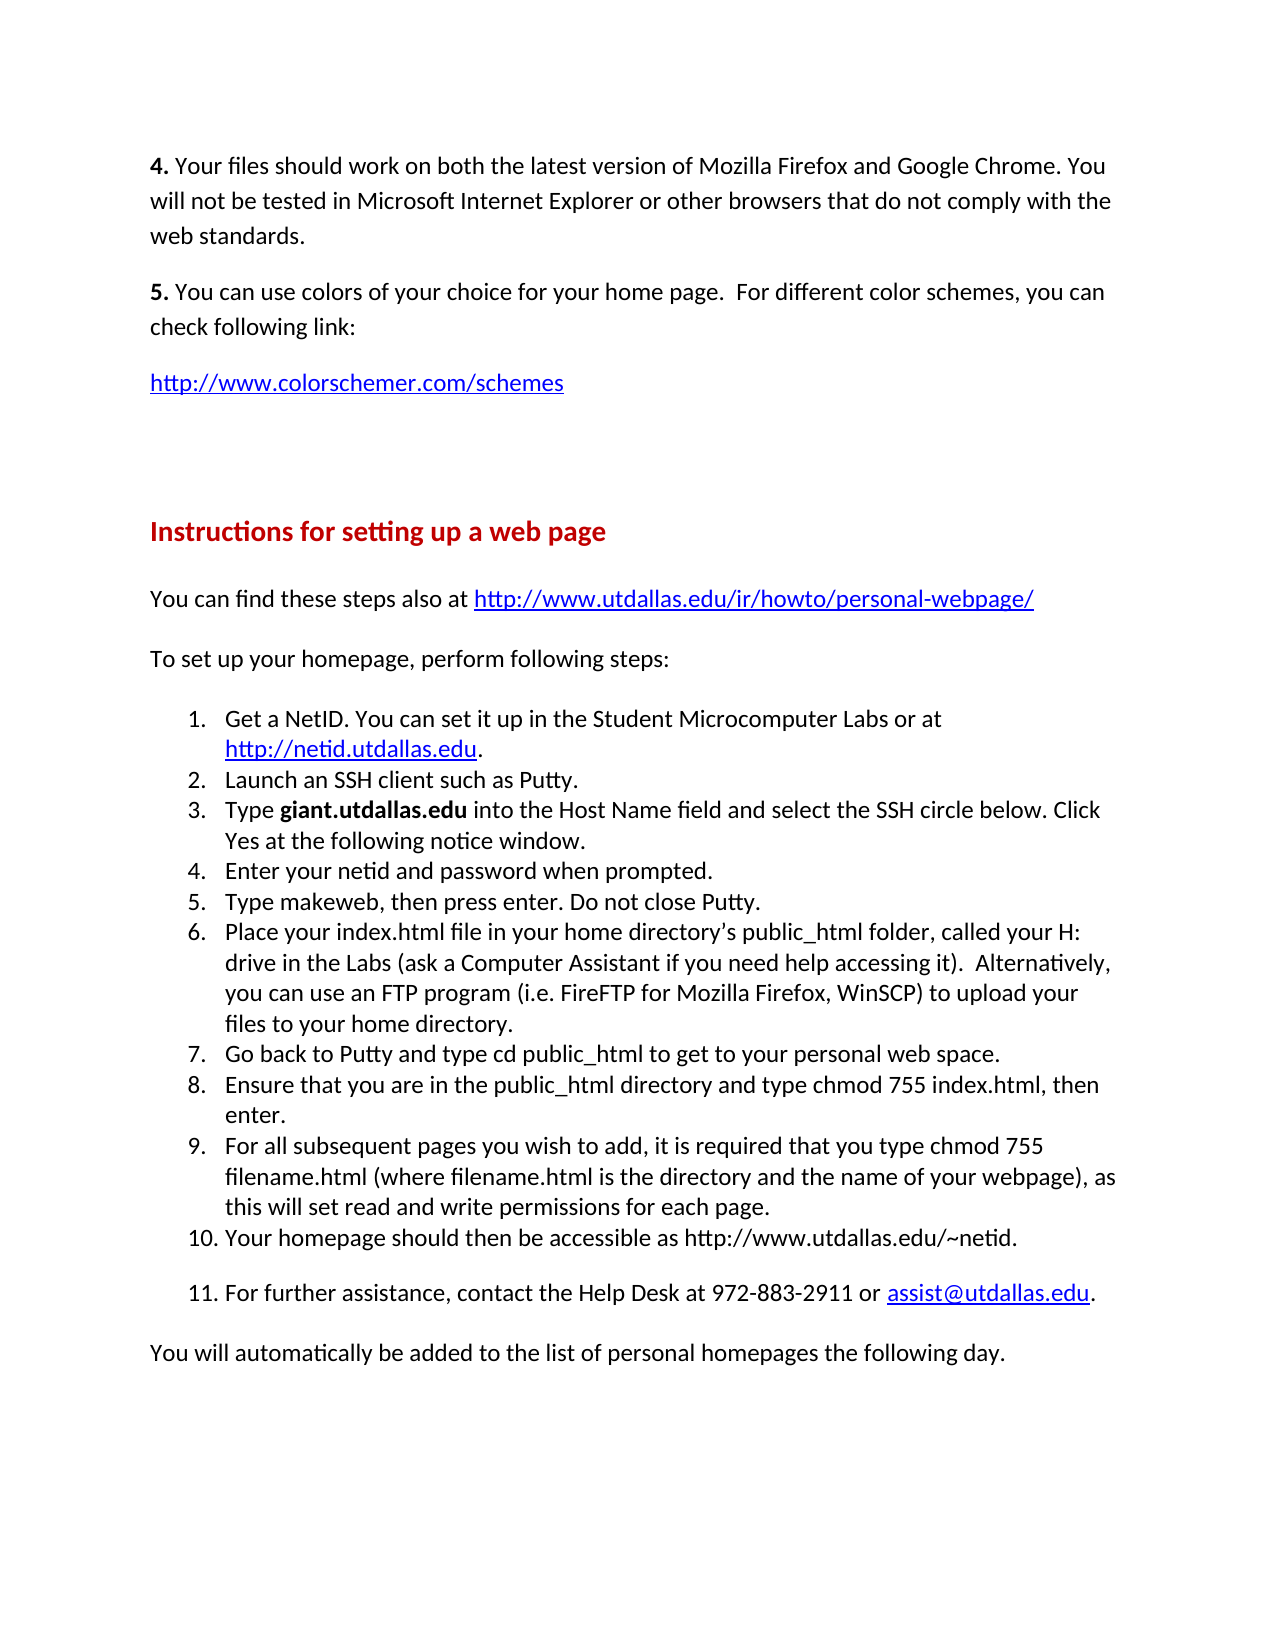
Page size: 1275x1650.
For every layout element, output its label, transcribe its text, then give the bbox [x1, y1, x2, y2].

list Ensure that you are in the public_html directory and type chmod 755 index.html, then enter. [187, 1069, 1125, 1130]
list For further assistance, contact the Help Desk at 972-883-2911 or assist@utdallas.edu. [187, 1277, 1125, 1308]
text To set up your homepage, perform following steps: [150, 643, 1125, 674]
text Instructions for setting up a web page [150, 513, 1125, 549]
text http://www.colorschemer.com/schemes [150, 367, 1125, 397]
list Type makeweb, then press enter. Do not close Putty. [187, 886, 1125, 916]
list Place your index.html file in your home directory’s public_html folder, called your H: drive in the Labs (ask a Computer Assistant if you need help accessing it). Alternatively, you can use an FTP program (i.e. FireFTP for Mozilla Firefox, WinSCP) to upload your files to your home directory. [187, 916, 1125, 1038]
list Your homepage should then be accessible as http://www.utdallas.edu/~netid. [187, 1222, 1125, 1252]
list Type giant.utdallas.edu into the Host Name field and select the SSH circle below. Click Yes at the following notice window. [187, 794, 1125, 855]
text 4. Your files should work on both the latest version of Mozilla Firefox and Google Chrome. You will not be tested in Microsoft Internet Explorer or other browsers that do not comply with the web standards. [150, 150, 1125, 251]
text 5. You can use colors of your choice for your home page. For different color schemes, you can check following link: [150, 276, 1125, 341]
text You will automatically be added to the list of personal homepages the following day. [150, 1337, 1125, 1367]
list Get a NetID. You can set it up in the Student Microcomputer Labs or at http://netid.utdallas.edu. [187, 703, 1125, 764]
list For all subsequent pages you wish to add, it is required that you type chmod 755 filename.html (where filename.html is the directory and the name of your webpage), as this will set read and write permissions for each page. [187, 1130, 1125, 1222]
list Enter your netid and password when prompted. [187, 855, 1125, 886]
text You can find these steps also at http://www.utdallas.edu/ir/howto/personal-webpage/ [150, 583, 1125, 614]
list Launch an SSH client such as Putty. [187, 764, 1125, 794]
list Go back to Putty and type cd public_html to get to your personal web space. [187, 1038, 1125, 1069]
